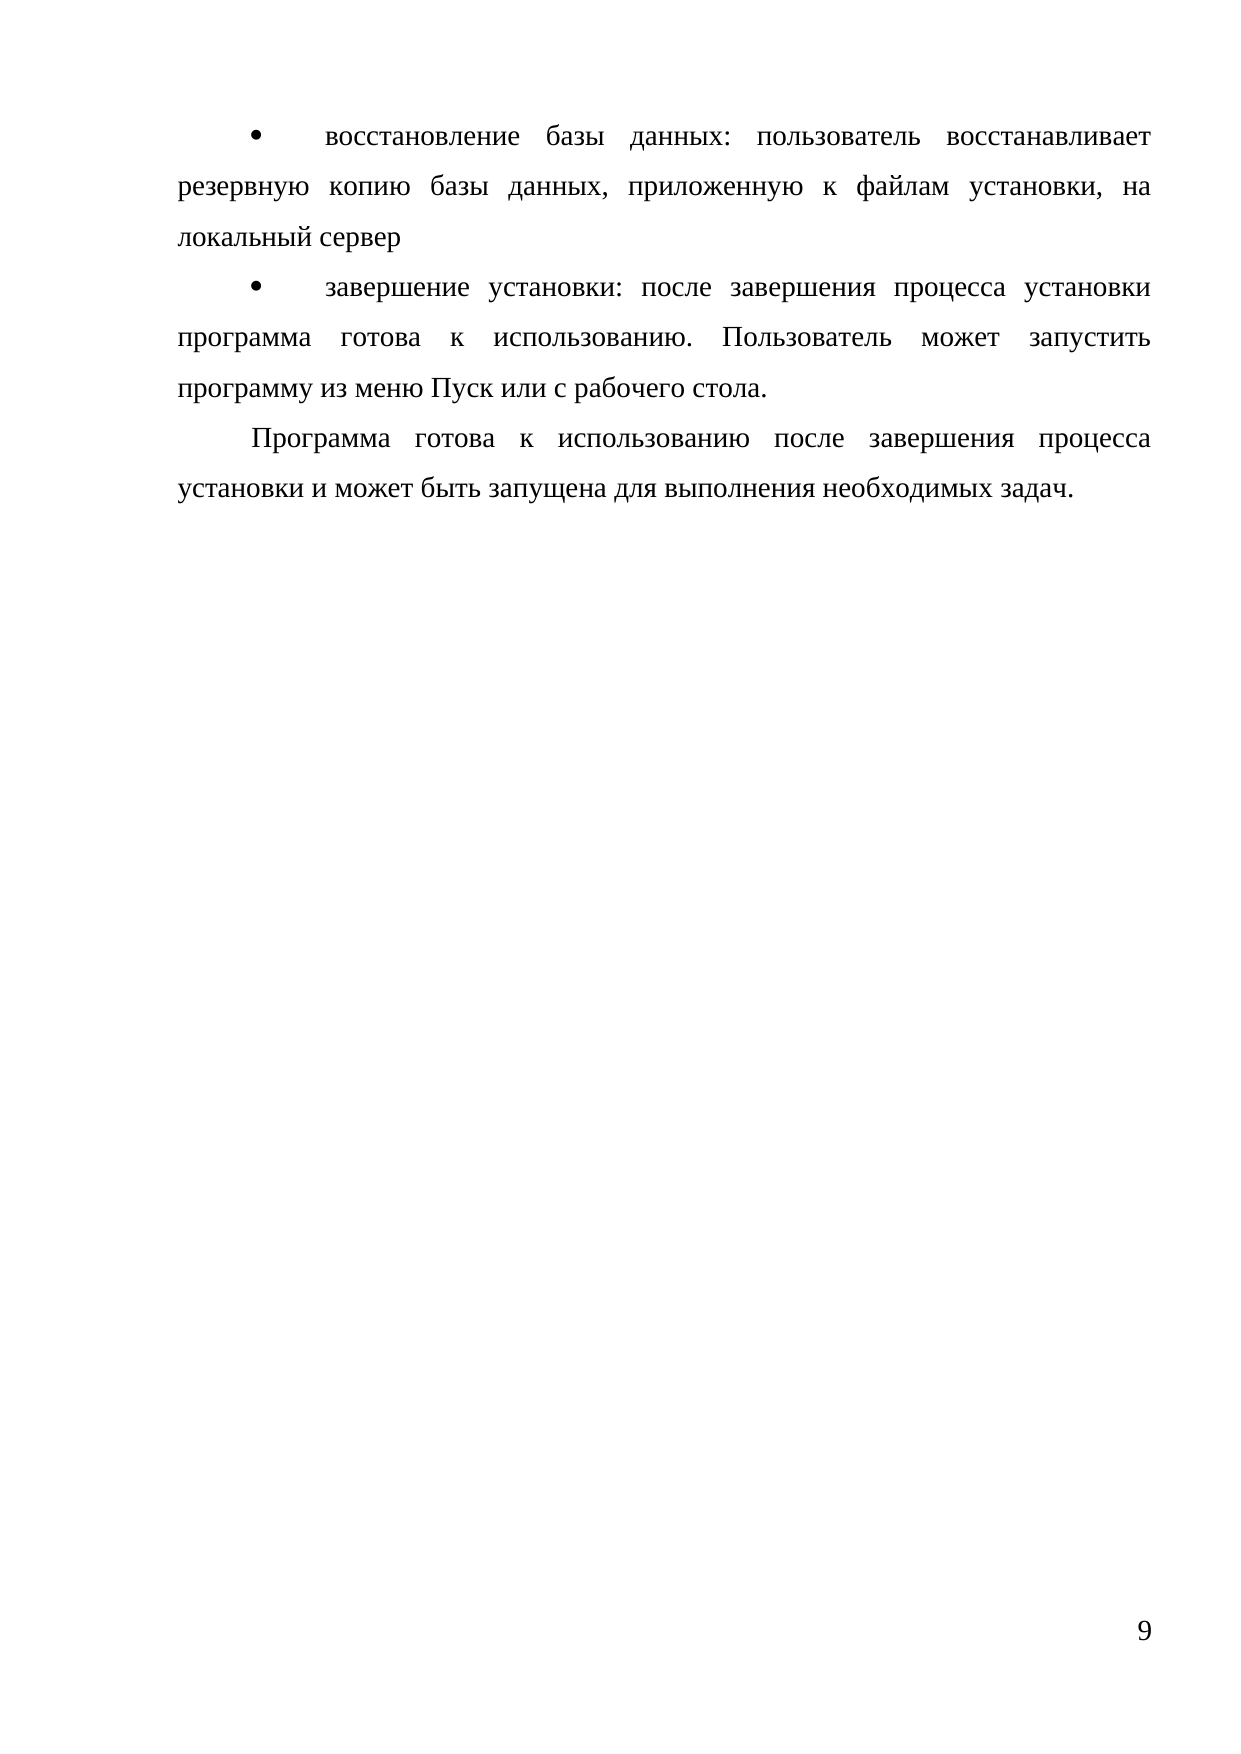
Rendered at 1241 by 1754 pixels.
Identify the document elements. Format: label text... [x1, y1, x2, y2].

list восстановление базы данных: пользователь восстанавливает резервную копию базы данных, приложенную к файлам установки, на локальный сервер [177, 118, 1152, 252]
list завершение установки: после завершения процесса установки программа готова к использованию. Пользователь может запустить программу из меню Пуск или с рабочего стола. [177, 269, 1152, 403]
text Программа готова к использованию после завершения процесса установки и может быть запущена для выполнения необходимых задач. [177, 420, 1152, 504]
